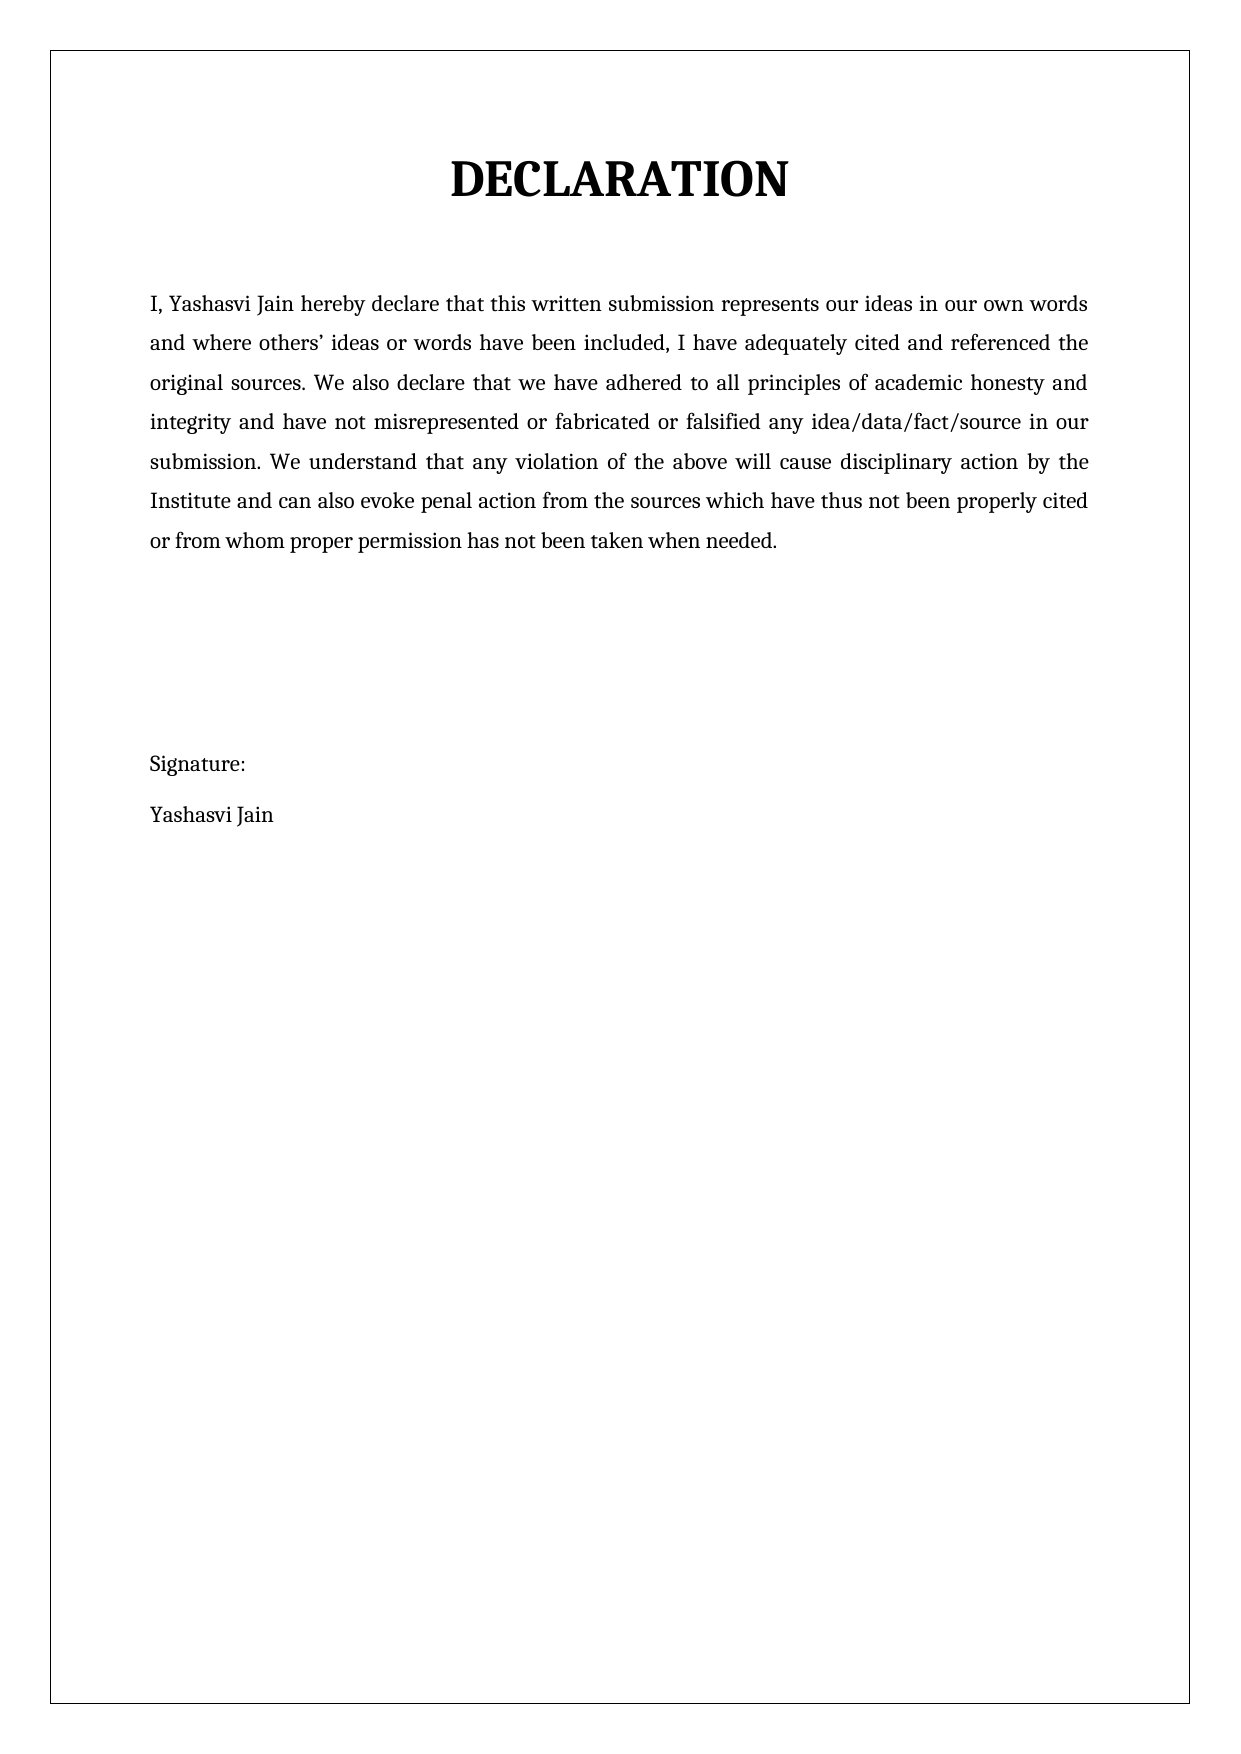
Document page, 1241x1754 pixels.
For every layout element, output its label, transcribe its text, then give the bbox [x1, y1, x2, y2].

text Yashasvi Jain [150, 801, 1090, 828]
text DECLARATION [150, 150, 1090, 210]
text Signature: [150, 750, 1090, 777]
text I, Yashasvi Jain hereby declare that this written submission represents our ideas in our own words and where others’ ideas or words have been included, I have adequately cited and referenced the original sources. We also declare that we have adhered to all principles of academic honesty and integrity and have not misrepresented or fabricated or falsified any idea/data/fact/source in our submission. We understand that any violation of the above will cause disciplinary action by the Institute and can also evoke penal action from the sources which have thus not been properly cited or from whom proper permission has not been taken when needed. [150, 291, 1090, 554]
